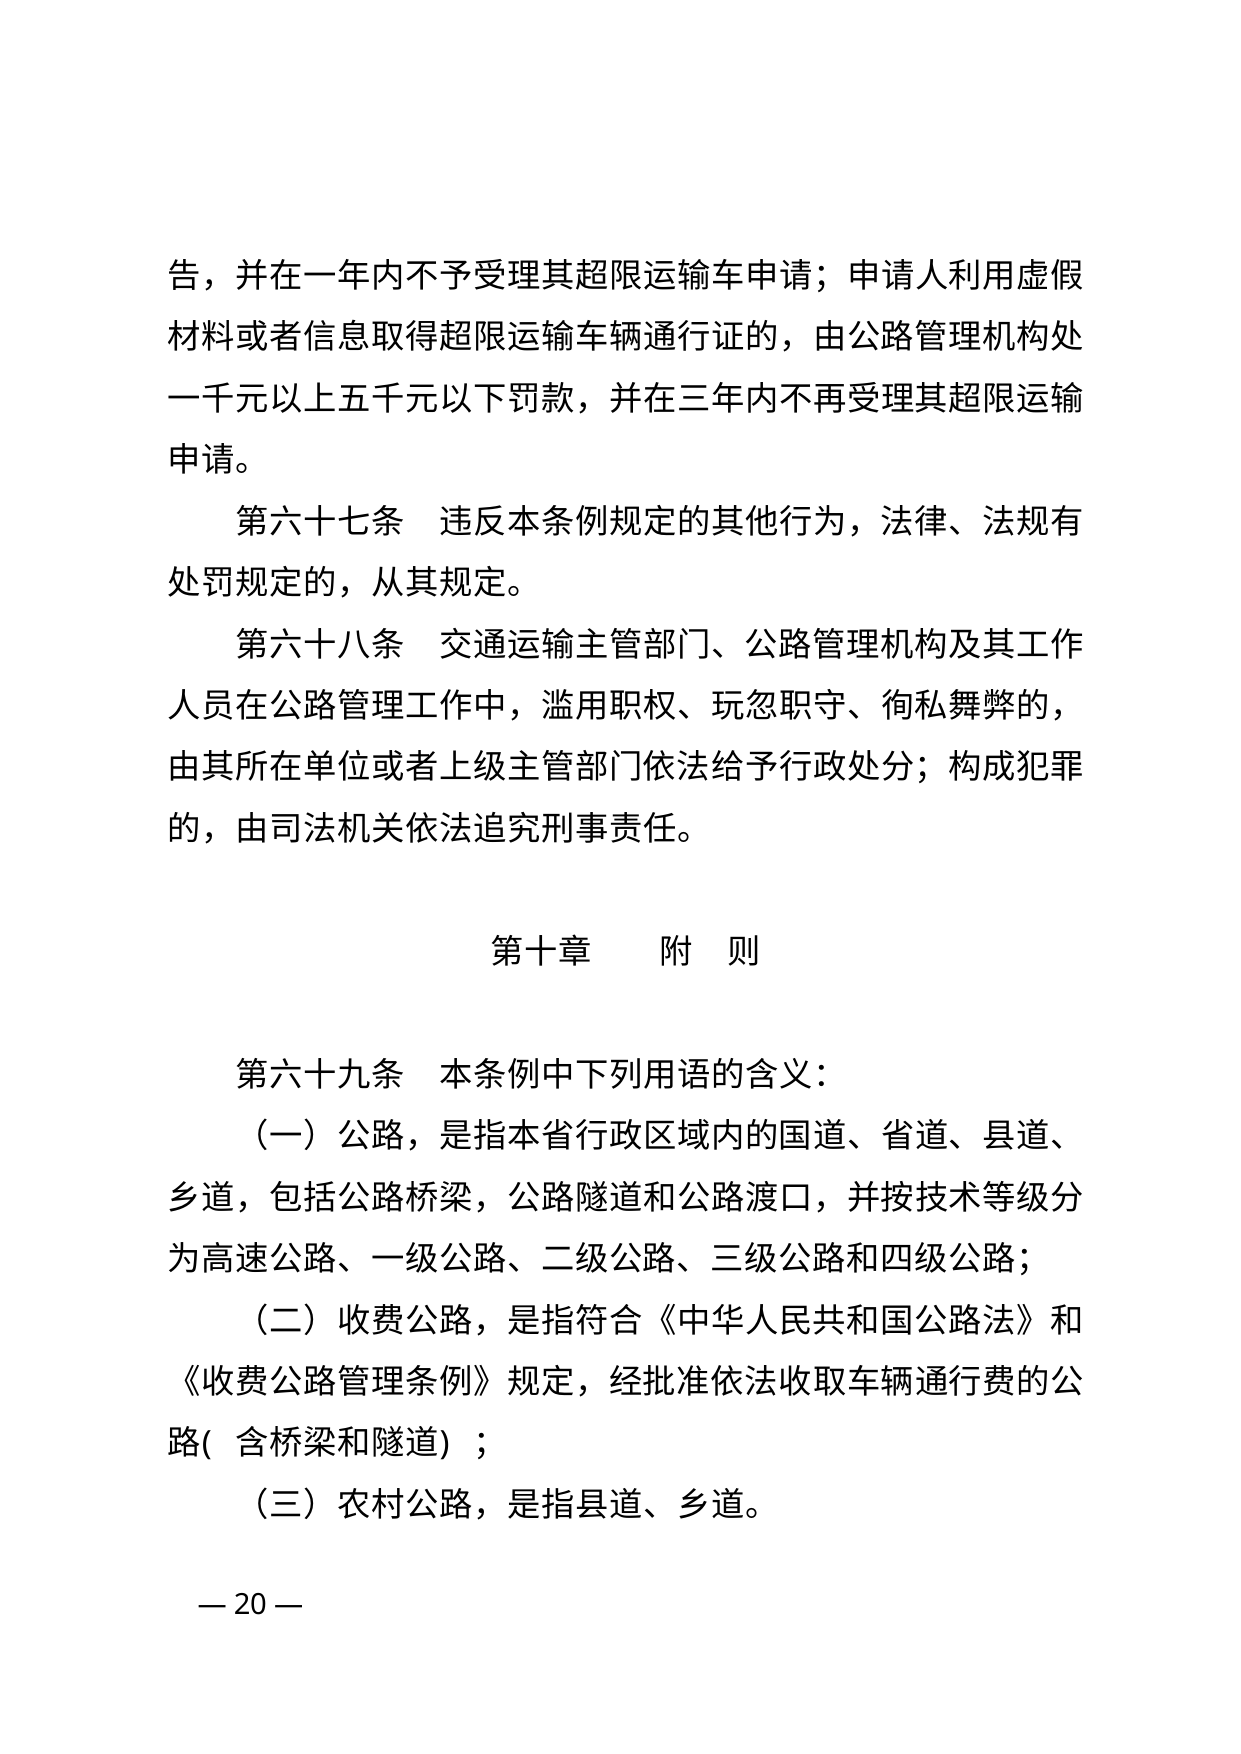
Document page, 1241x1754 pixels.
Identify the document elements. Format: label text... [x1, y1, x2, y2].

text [168, 242, 1084, 488]
text （二）收费公路，是指符合《中华人民共和国公路法》和《收费公路管理条例》规定，经批准依法收取车辆通行费的公路(含桥梁和隧道)； [168, 1287, 1084, 1471]
text 第十章 附 则 [168, 918, 1084, 979]
text （一）公路，是指本省行政区域内的国道、省道、县道、乡道，包括公路桥梁，公路隧道和公路渡口，并按技术等级分为高速公路、一级公路、二级公路、三级公路和四级公路； [168, 1102, 1084, 1287]
text 第六十九条 本条例中下列用语的含义： [168, 1041, 1084, 1102]
text （三）农村公路，是指县道、乡道。 [168, 1471, 1084, 1533]
text 第六十七条 违反本条例规定的其他行为，法律、法规有处罚规定的，从其规定。 [168, 488, 1084, 611]
text 第六十八条 交通运输主管部门、公路管理机构及其工作人员在公路管理工作中，滥用职权、玩忽职守、徇私舞弊的，由其所在单位或者上级主管部门依法给予行政处分；构成犯罪的，由司法机关依法追究刑事责任。 [168, 611, 1084, 857]
